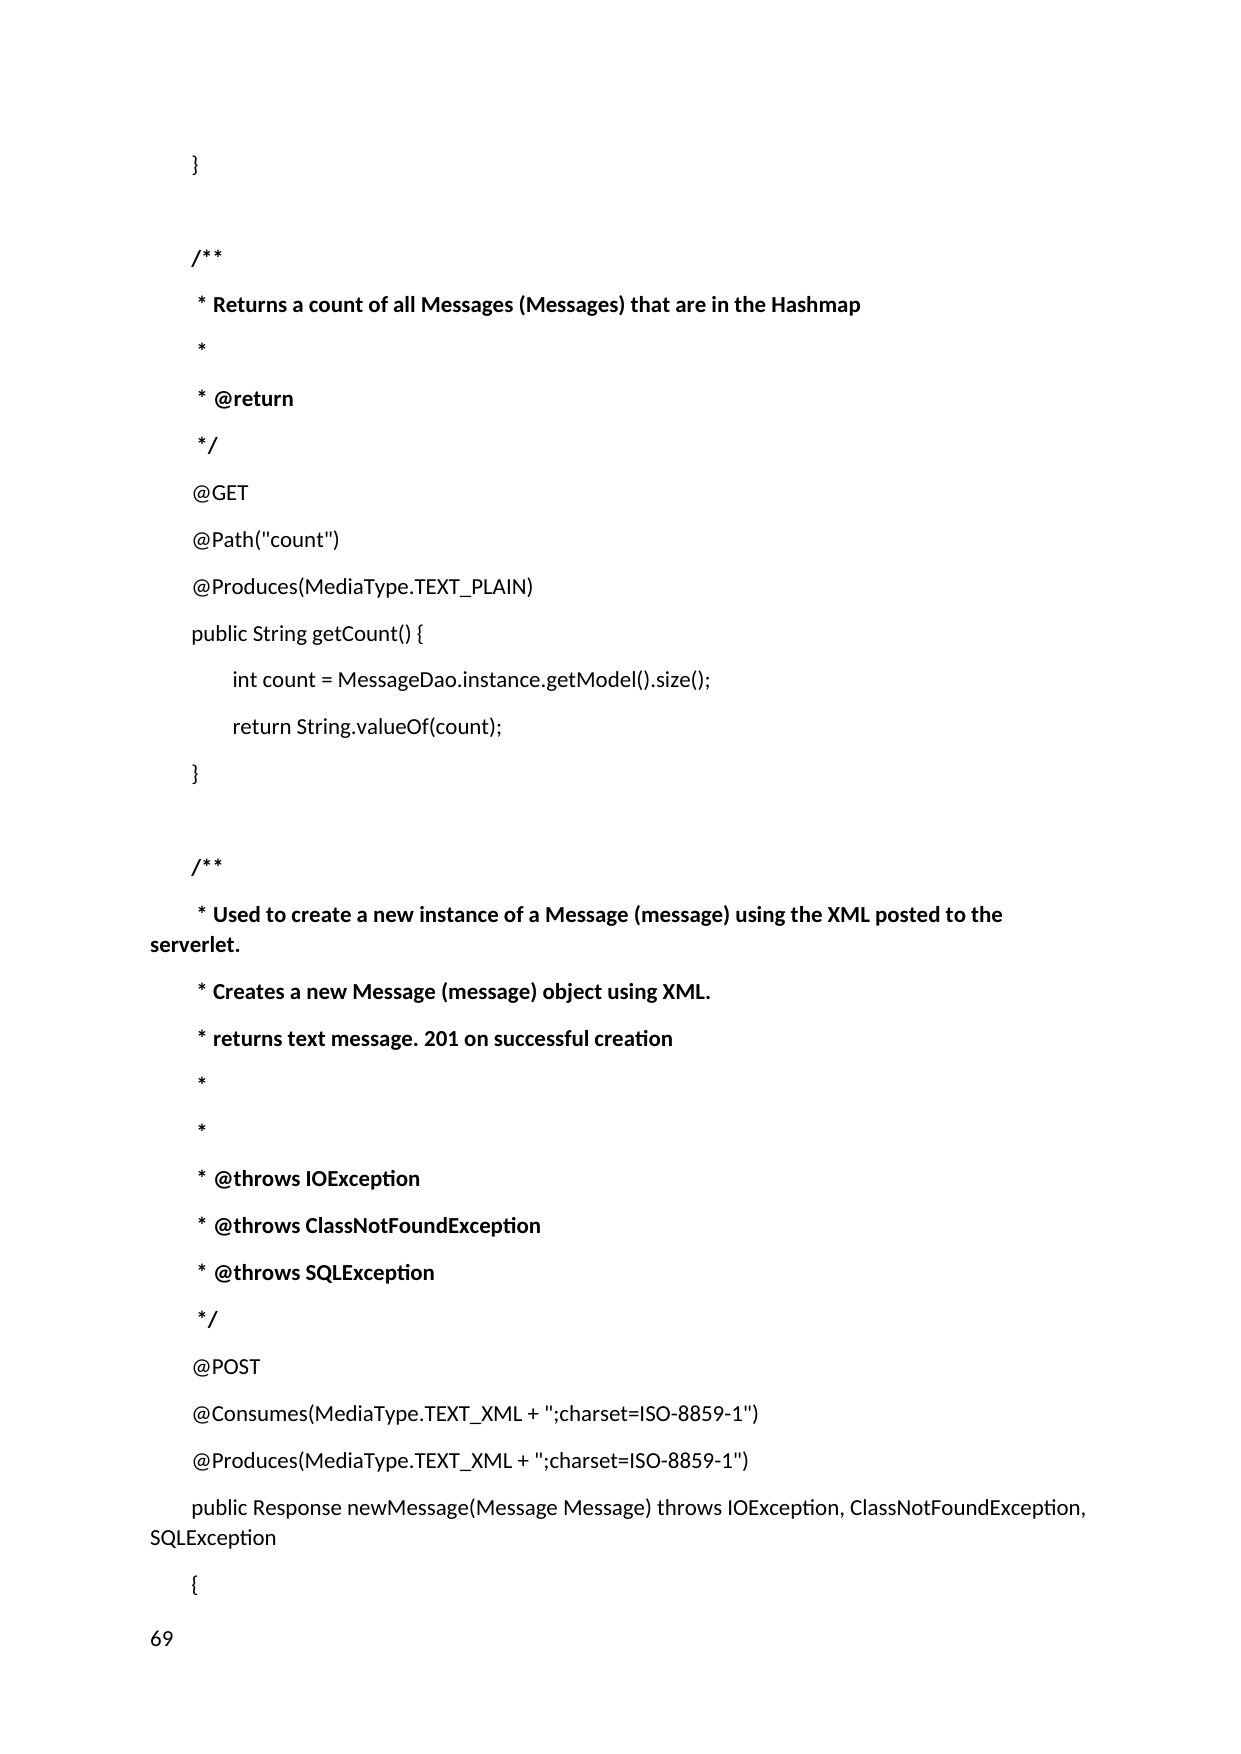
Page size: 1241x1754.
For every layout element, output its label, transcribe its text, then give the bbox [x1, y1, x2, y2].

text * @throws IOException [150, 1164, 1090, 1193]
text * Returns a count of all Messages (Messages) that are in the Hashmap [150, 291, 1090, 319]
text */ [150, 431, 1090, 459]
text @GET [150, 478, 1090, 506]
text /** [150, 244, 1090, 272]
text * @throws ClassNotFoundException [150, 1211, 1090, 1239]
text } [150, 759, 1090, 787]
text * @throws SQLException [150, 1258, 1090, 1286]
text return String.valueOf(count); [150, 712, 1090, 741]
text * [150, 1118, 1090, 1146]
text * returns text message. 201 on successful creation [150, 1024, 1090, 1052]
text * Creates a new Message (message) object using XML. [150, 977, 1090, 1005]
text } [150, 150, 1090, 178]
text * [150, 1071, 1090, 1099]
text */ [150, 1305, 1090, 1333]
text public String getCount() { [150, 619, 1090, 647]
text @POST [150, 1352, 1090, 1380]
text * Used to create a new instance of a Message (message) using the XML posted to the serverlet. [150, 900, 1090, 958]
text @Path("count") [150, 525, 1090, 553]
text * [150, 337, 1090, 366]
text public Response newMessage(Message Message) throws IOException, ClassNotFoundException, SQLException [150, 1493, 1090, 1551]
text /** [150, 853, 1090, 881]
text @Consumes(MediaType.TEXT_XML + ";charset=ISO-8859-1") [150, 1399, 1090, 1427]
text int count = MessageDao.instance.getModel().size(); [150, 666, 1090, 694]
text * @return [150, 384, 1090, 412]
text @Produces(MediaType.TEXT_XML + ";charset=ISO-8859-1") [150, 1446, 1090, 1474]
text @Produces(MediaType.TEXT_PLAIN) [150, 572, 1090, 600]
text { [150, 1570, 1090, 1598]
